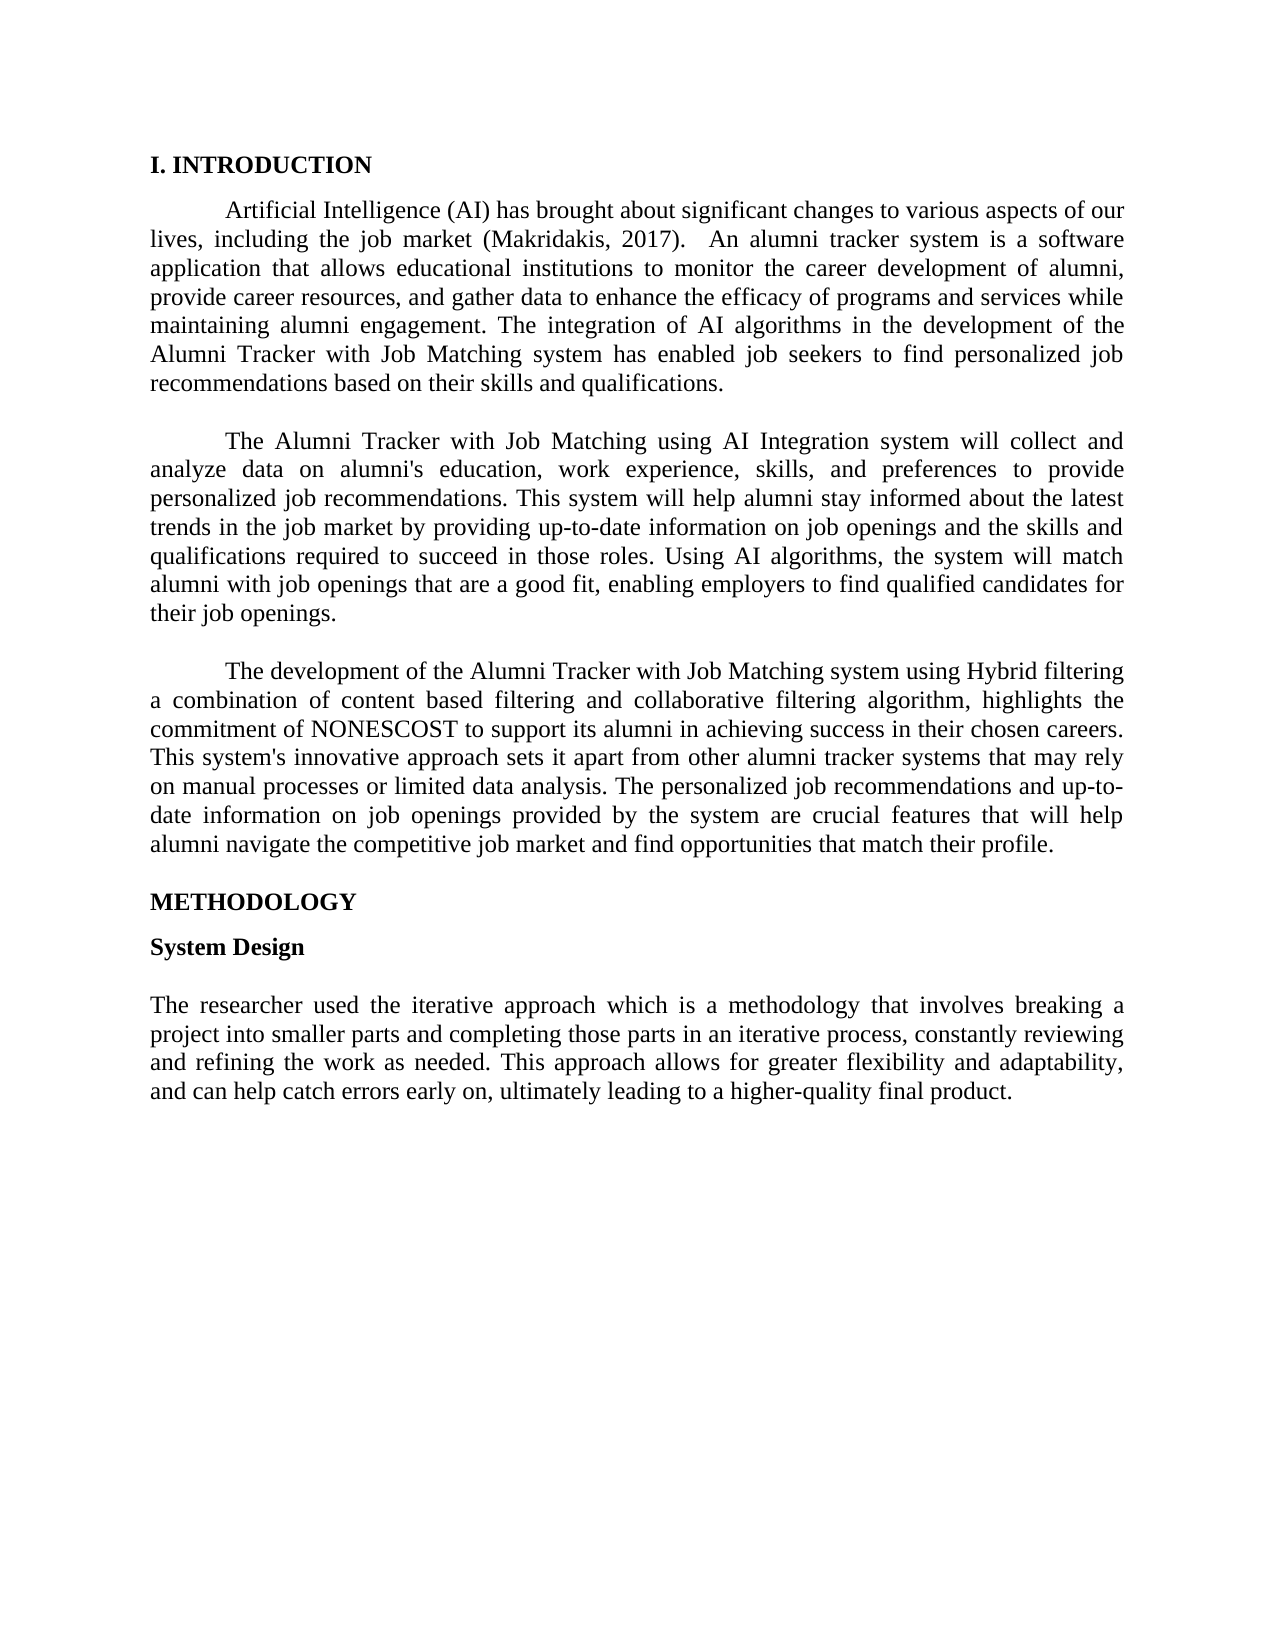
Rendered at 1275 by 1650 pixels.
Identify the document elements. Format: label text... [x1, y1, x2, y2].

text Artificial Intelligence (AI) has brought about significant changes to various aspects of our lives, including the job market (Makridakis, 2017). An alumni tracker system is a software application that allows educational institutions to monitor the career development of alumni, provide career resources, and gather data to enhance the efficacy of programs and services while maintaining alumni engagement. The integration of AI algorithms in the development of the Alumni Tracker with Job Matching system has enabled job seekers to find personalized job recommendations based on their skills and qualifications. [150, 195, 1125, 397]
text The Alumni Tracker with Job Matching using AI Integration system will collect and analyze data on alumni's education, work experience, skills, and preferences to provide personalized job recommendations. This system will help alumni stay informed about the latest trends in the job market by providing up-to-date information on job openings and the skills and qualifications required to succeed in those roles. Using AI algorithms, the system will match alumni with job openings that are a good fit, enabling employers to find qualified candidates for their job openings. [150, 426, 1125, 627]
text The development of the Alumni Tracker with Job Matching system using Hybrid filtering a combination of content based filtering and collaborative filtering algorithm, highlights the commitment of NONESCOST to support its alumni in achieving success in their chosen careers. This system's innovative approach sets it apart from other alumni tracker systems that may rely on manual processes or limited data analysis. The personalized job recommendations and up-to-date information on job openings provided by the system are crucial features that will help alumni navigate the competitive job market and find opportunities that match their profile. [150, 656, 1125, 857]
text I. INTRODUCTION [150, 150, 1125, 179]
text The researcher used the iterative approach which is a methodology that involves breaking a project into smaller parts and completing those parts in an iterative process, constantly reviewing and refining the work as needed. This approach allows for greater flexibility and adaptability, and can help catch errors early on, ultimately leading to a higher-quality final product. [150, 990, 1125, 1105]
text METHODOLOGY [150, 887, 1125, 915]
text System Design [150, 932, 1125, 961]
